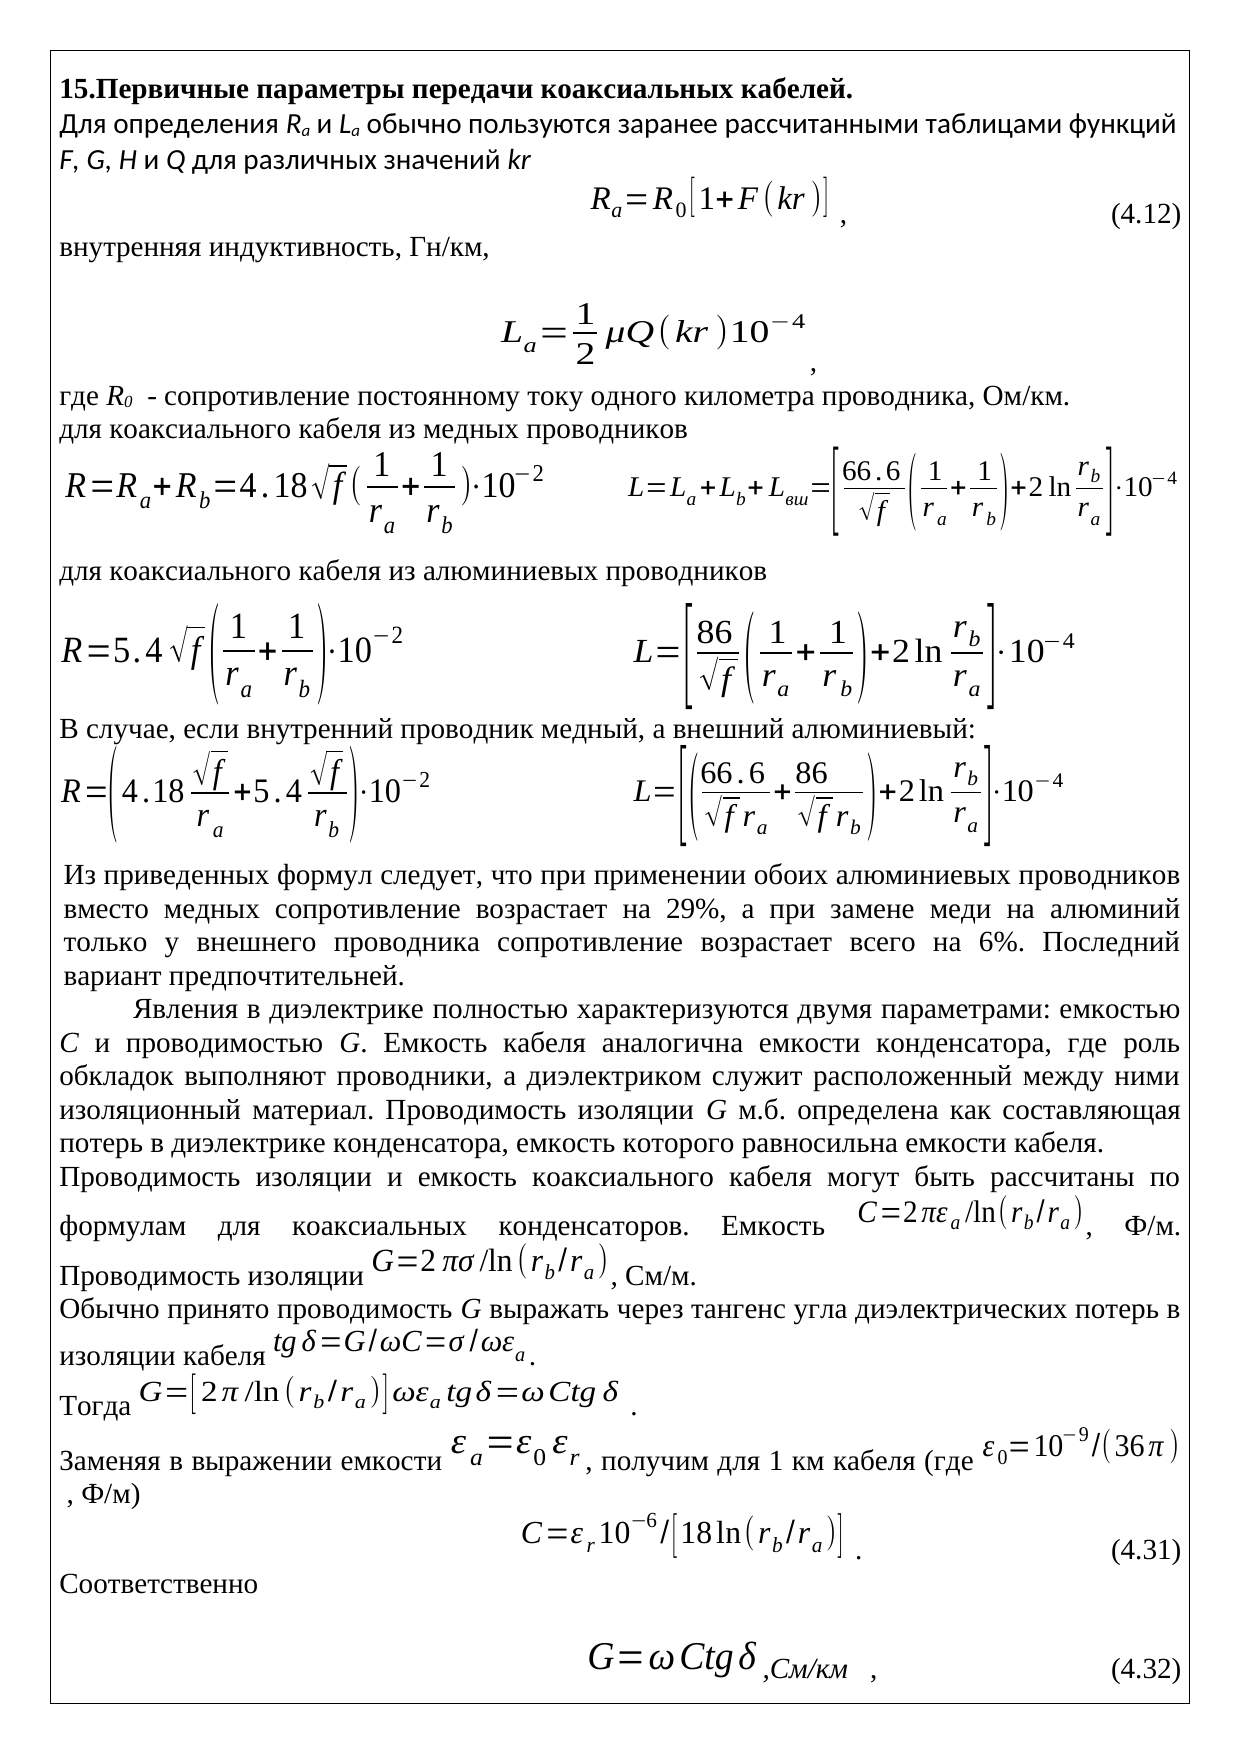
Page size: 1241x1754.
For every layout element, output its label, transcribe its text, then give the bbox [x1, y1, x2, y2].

table_header [620, 587, 1189, 711]
text Для определения Ra и La обычно пользуются заранее рассчитанными таблицами функций F, G, H и Q для различных значений kr [59, 105, 1181, 176]
text Обычно принято проводимость G выражать через тангенс угла диэлектрических потерь в изоляции кабеля . [59, 1291, 1181, 1372]
table_header [615, 445, 1189, 539]
text для коаксиального кабеля из медных проводников [59, 411, 1181, 445]
table_header [620, 744, 1189, 849]
text внутренняя индуктивность, Гн/км, [59, 229, 1181, 263]
text ,См/км , (4.32) [59, 1635, 1181, 1685]
text Соответственно [59, 1566, 1181, 1599]
text , [59, 297, 1181, 378]
text В случае, если внутренний проводник медный, а внешний алюминиевый: [59, 711, 1181, 744]
text Из приведенных формул следует, что при применении обоих алюминиевых проводников вместо медных сопротивление возрастает на 29%, а при замене меди на алюминий только у внешнего проводника сопротивление возрастает всего на 6%. Последний вариант предпочтительней. [63, 857, 1181, 991]
table_header [51, 587, 620, 711]
text Явления в диэлектрике полностью характеризуются двумя параметрами: емкостью С и проводимостью G. Емкость кабеля аналогична емкости конденсатора, где роль обкладок выполняют проводники, а диэлектриком служит расположенный между ними изоляционный материал. Проводимость изоляции G м.б. определена как составляющая потерь в диэлектрике конденсатора, емкость которого равносильна емкости кабеля. [59, 991, 1181, 1159]
text для коаксиального кабеля из алюминиевых проводников [59, 553, 1181, 587]
text Проводимость изоляции и емкость коаксиального кабеля могут быть рассчитаны по формулам для коаксиальных конденсаторов. Емкость , Ф/м. Проводимость изоляции , См/м. [59, 1159, 1181, 1291]
table_header [52, 445, 615, 539]
text Тогда . [59, 1372, 1181, 1422]
text где R0 - сопротивление постоянному току одного километра проводника, Ом/км. [59, 378, 1181, 411]
table_header [51, 744, 620, 849]
text . (4.31) [59, 1510, 1181, 1566]
text 15.Первичные параметры передачи коаксиальных кабелей. [59, 72, 1181, 105]
text Заменяя в выражении емкости , получим для кабеля (где , Ф/м) [59, 1422, 1181, 1510]
text , (4.12) [59, 176, 1181, 229]
